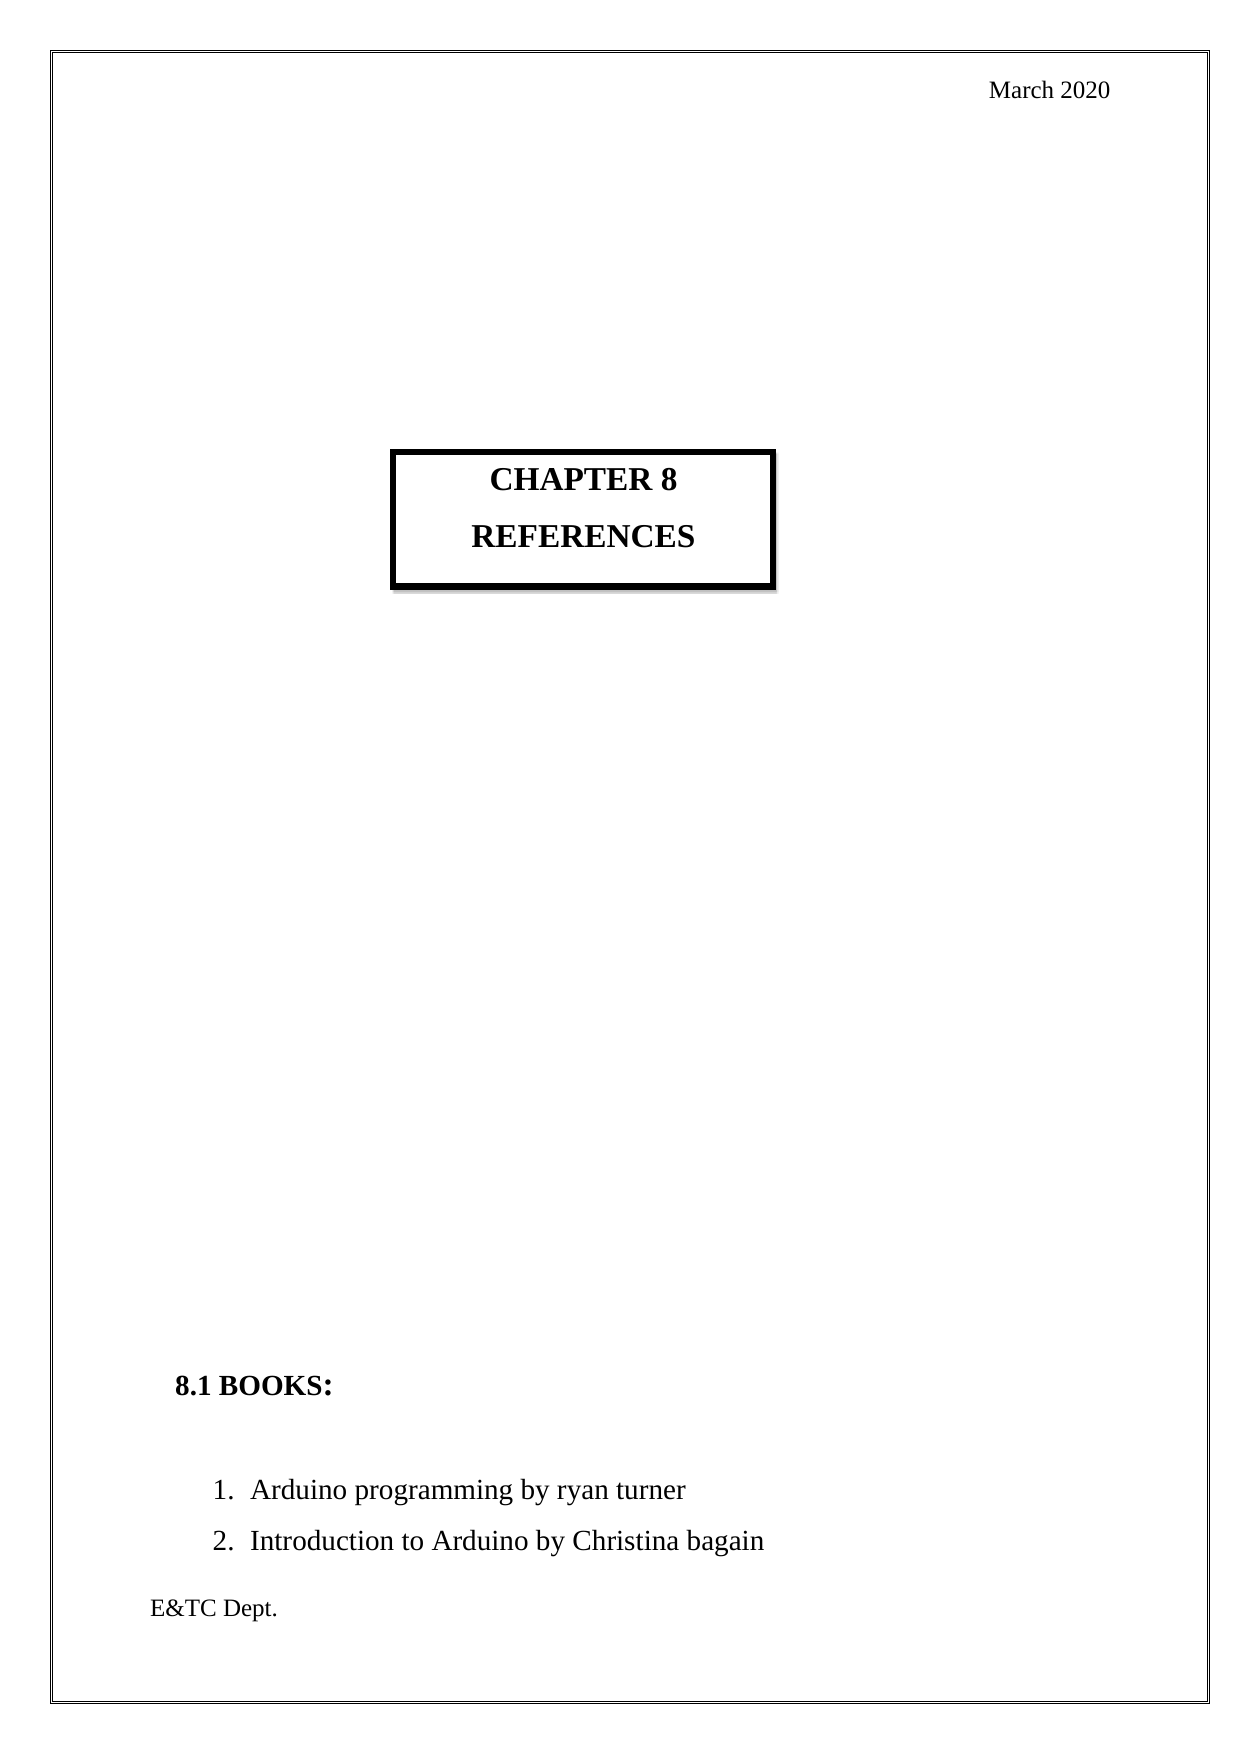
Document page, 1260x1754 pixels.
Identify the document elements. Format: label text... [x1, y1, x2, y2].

list Arduino programming by ryan turner [212, 1472, 1110, 1506]
list Introduction to Arduino by Christina bagain [212, 1523, 1110, 1556]
text 8.1 BOOKS: [150, 1365, 1110, 1403]
